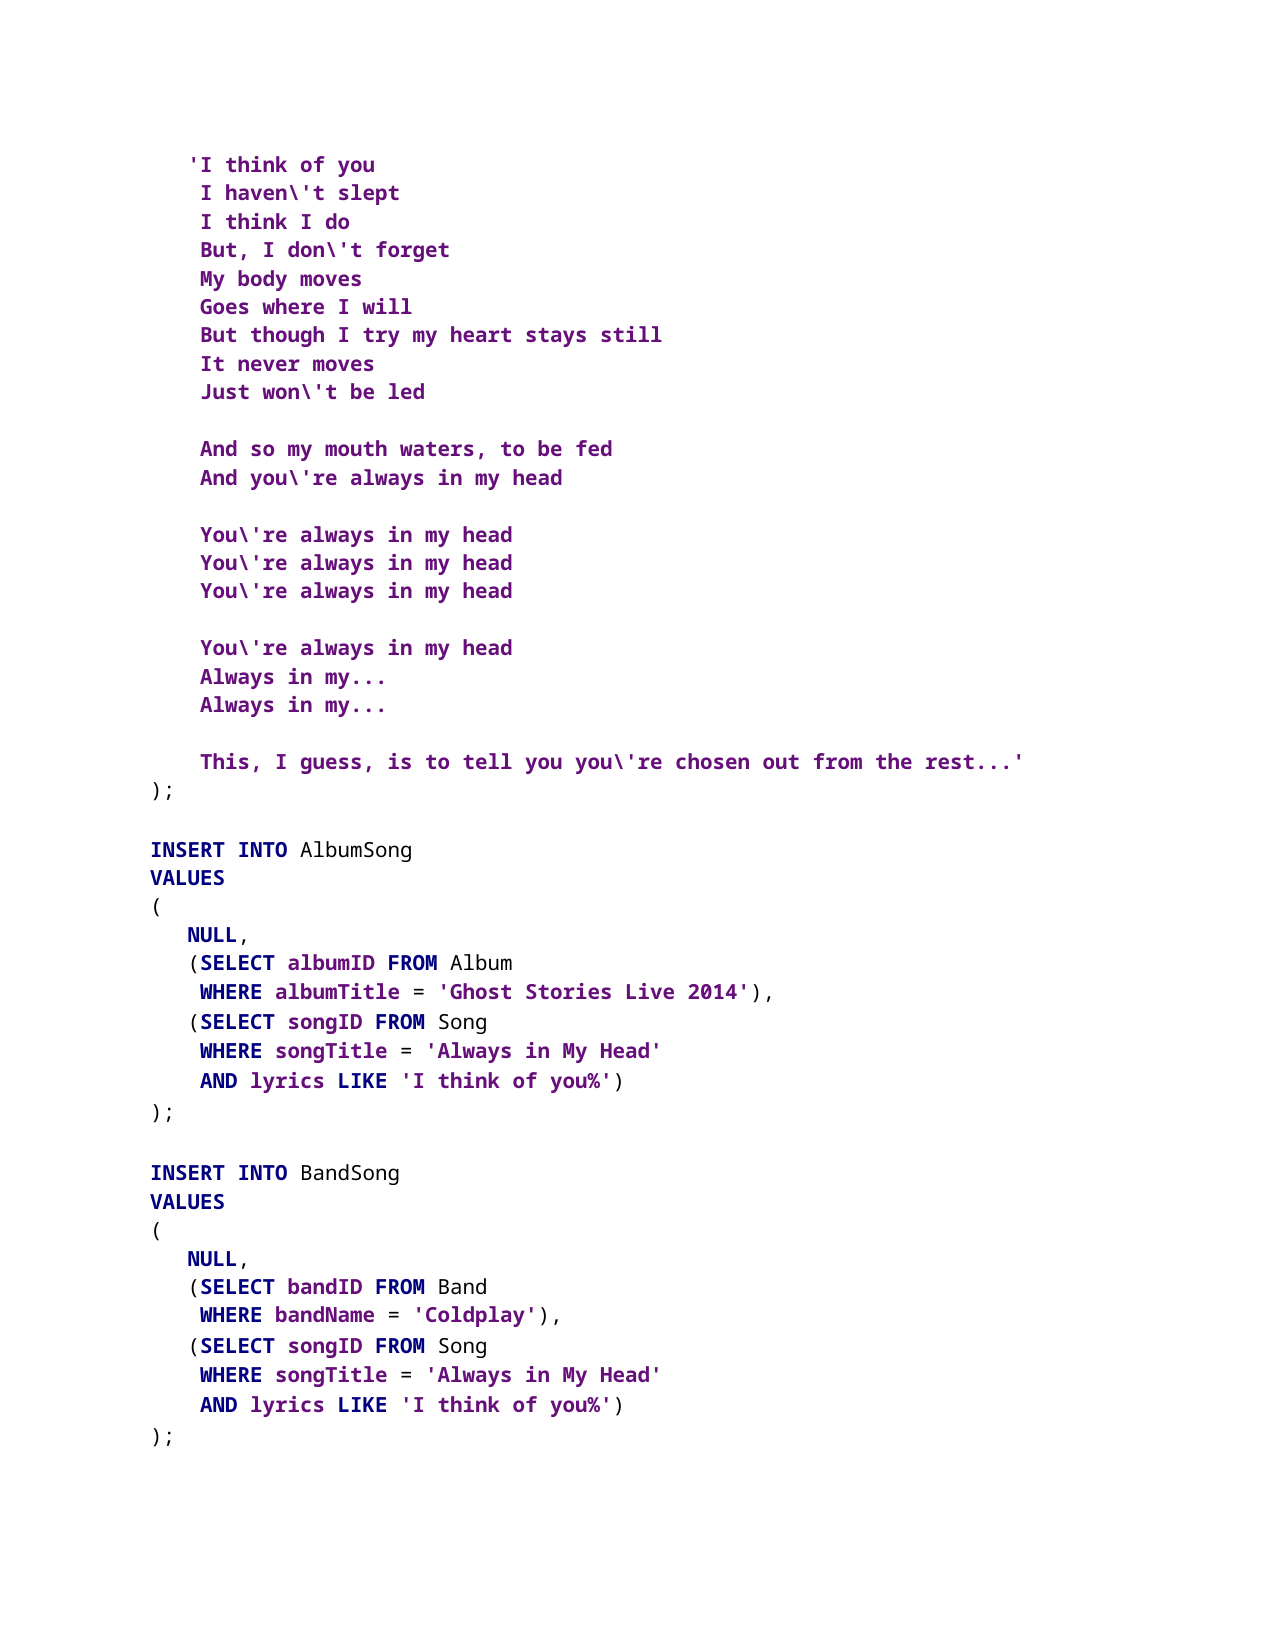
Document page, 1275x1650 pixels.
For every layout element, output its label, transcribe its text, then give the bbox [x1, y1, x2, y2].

text WHERE songTitle = 'Always in My Head' [150, 1360, 1125, 1388]
text AND lyrics LIKE 'I think of you%') ); [150, 1067, 1125, 1126]
text (SELECT songID FROM Song [150, 1331, 1125, 1360]
text INSERT INTO AlbumSong Values ( [150, 835, 1125, 920]
text WHERE bandName = 'Coldplay'), [150, 1301, 1125, 1329]
text WHERE songTitle = 'Always in My Head' [150, 1036, 1125, 1064]
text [150, 150, 1125, 804]
text null, (SELECT bandID FROM Band [150, 1244, 1125, 1301]
text AND lyrics LIKE 'I think of you%') ); [150, 1390, 1125, 1449]
text INSERT INTO BandSong Values ( [150, 1158, 1125, 1244]
text WHERE albumTitle = 'Ghost Stories Live 2014'), [150, 977, 1125, 1005]
text (SELECT songID FROM Song [150, 1007, 1125, 1036]
text null, (SELECT albumID FROM Album [150, 920, 1125, 977]
